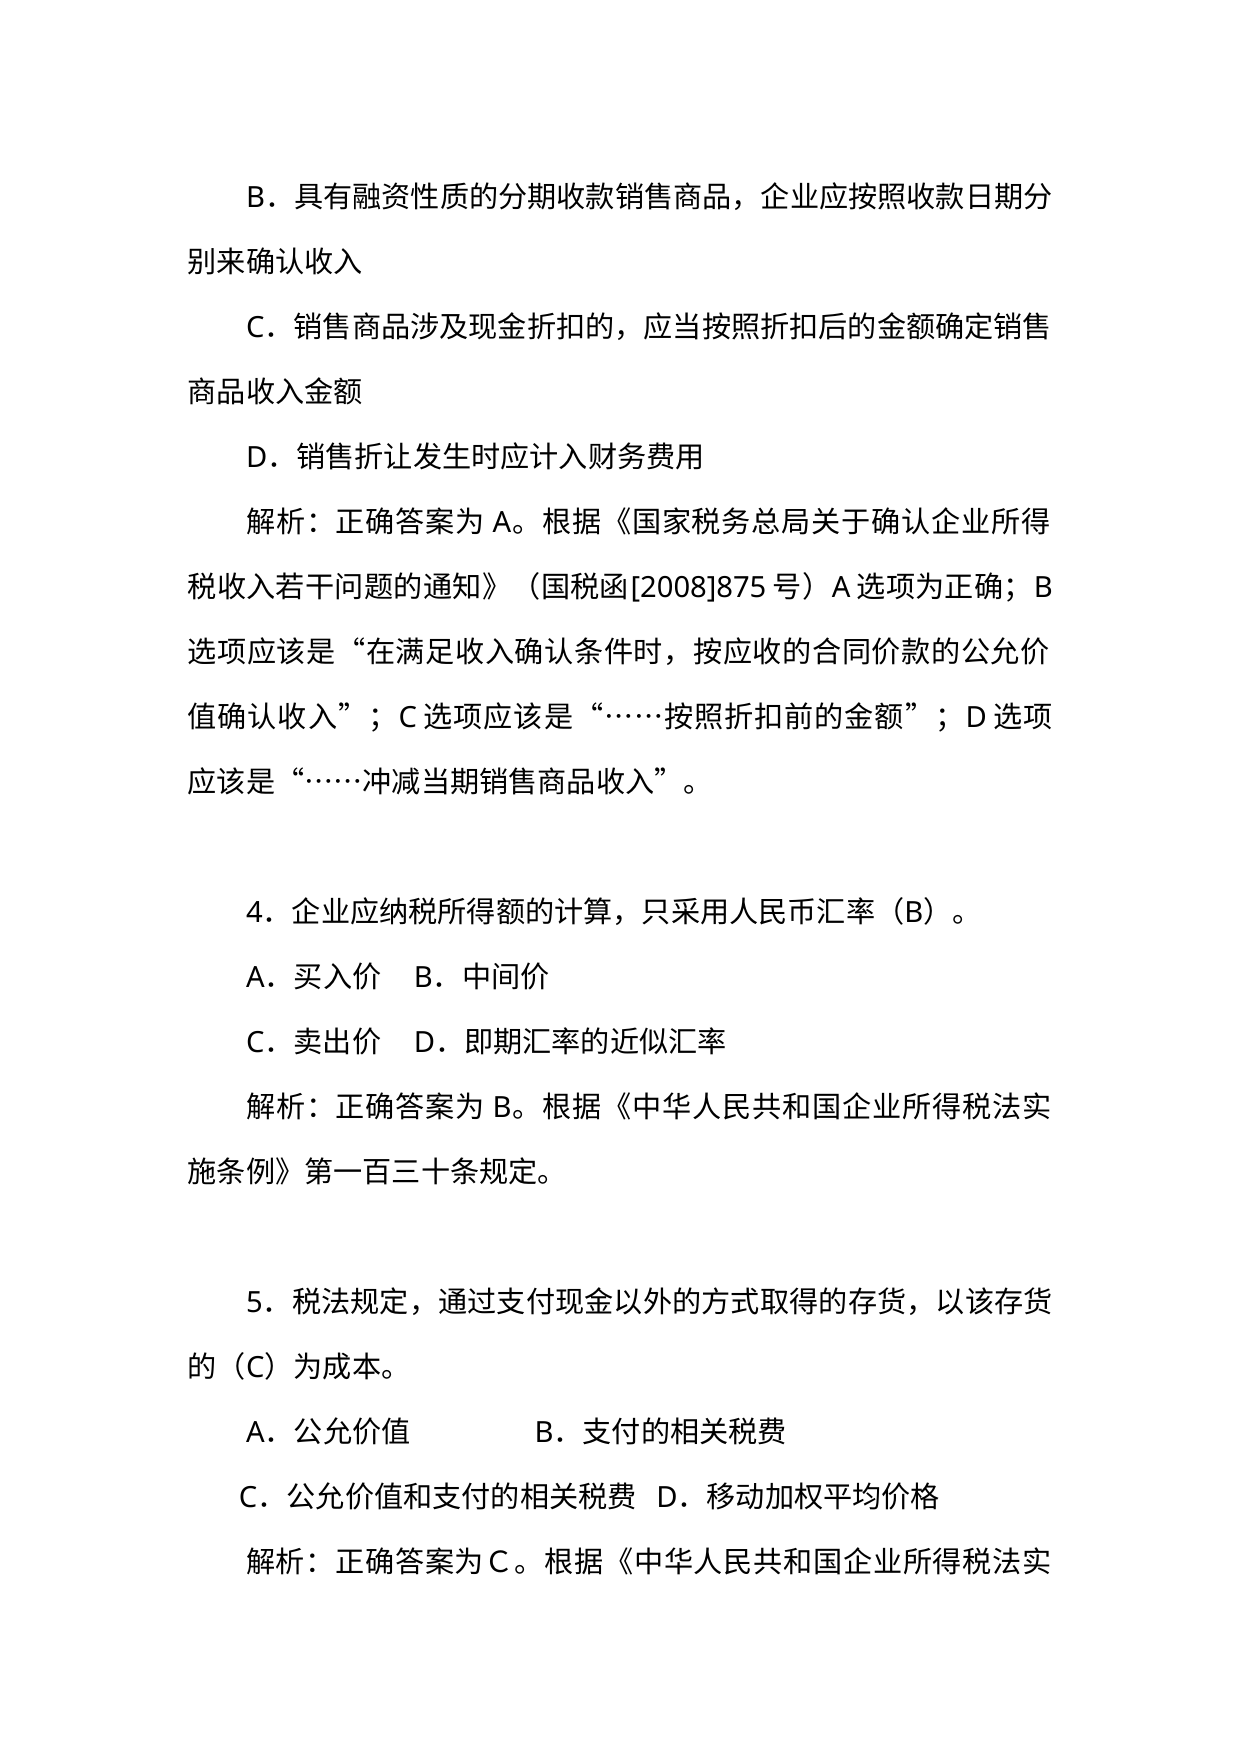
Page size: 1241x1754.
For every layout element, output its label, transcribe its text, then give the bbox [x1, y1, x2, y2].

text D．销售折让发生时应计入财务费用 [187, 422, 1053, 487]
text 5．税法规定，通过支付现金以外的方式取得的存货，以该存货的（C）为成本。 [187, 1267, 1053, 1397]
text C．销售商品涉及现金折扣的，应当按照折扣后的金额确定销售商品收入金额 [187, 292, 1053, 422]
text C．公允价值和支付的相关税费 D．移动加权平均价格 [187, 1462, 1053, 1527]
text A．买入价 B．中间价 [187, 942, 1053, 1007]
text C．卖出价 D．即期汇率的近似汇率 [187, 1007, 1053, 1072]
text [187, 1527, 1053, 1592]
text 解析：正确答案为A。根据《国家税务总局关于确认企业所得税收入若干问题的通知》（国税函[2008]875号）A选项为正确；B选项应该是“在满足收入确认条件时，按应收的合同价款的公允价值确认收入”；C选项应该是“……按照折扣前的金额”；D选项应该是“……冲减当期销售商品收入”。 [187, 487, 1053, 812]
text 4．企业应纳税所得额的计算，只采用人民币汇率（B）。 [187, 877, 1053, 942]
text B．具有融资性质的分期收款销售商品，企业应按照收款日期分别来确认收入 [187, 162, 1053, 292]
text A．公允价值 B．支付的相关税费 [187, 1397, 1053, 1462]
text 解析：正确答案为B。根据《中华人民共和国企业所得税法实施条例》第一百三十条规定。 [187, 1072, 1053, 1202]
